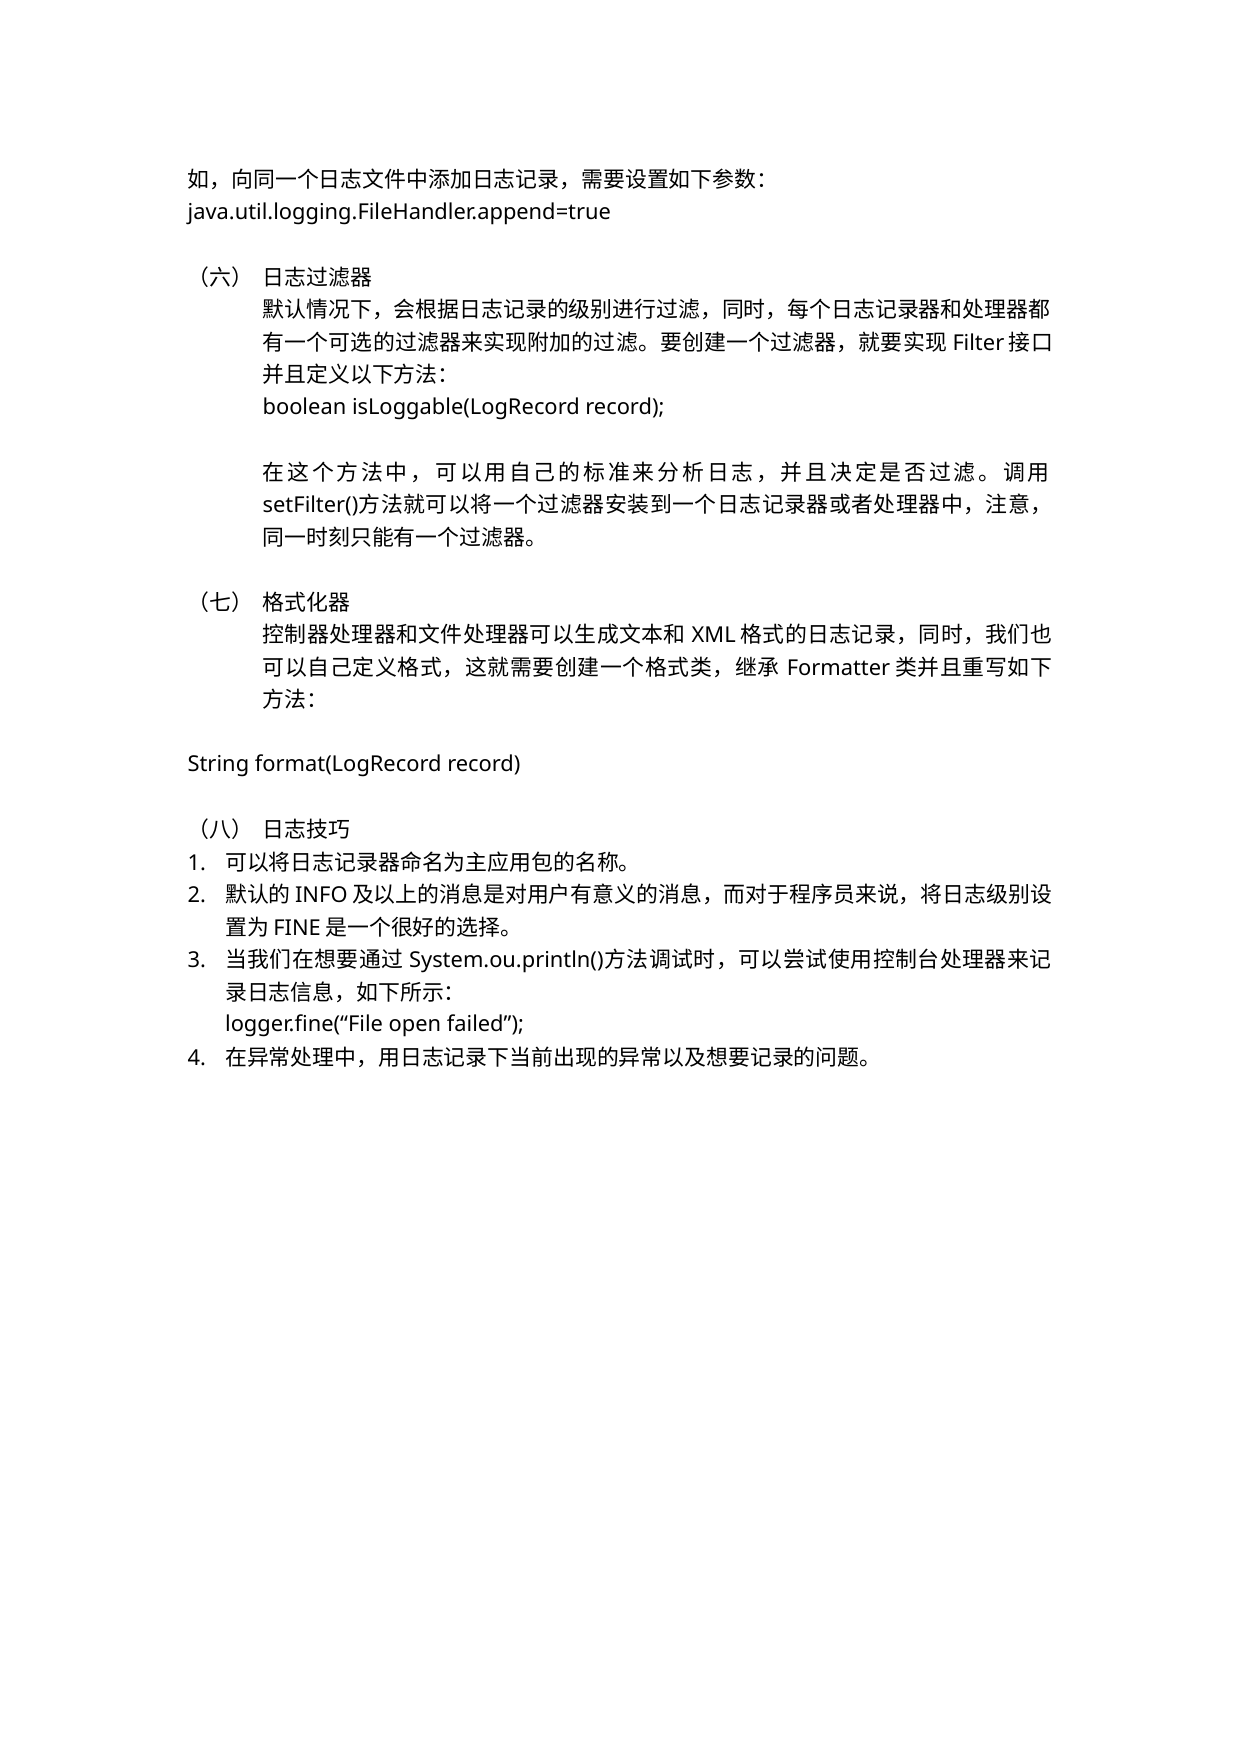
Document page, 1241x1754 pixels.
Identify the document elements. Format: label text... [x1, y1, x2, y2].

list 当我们在想要通过System.ou.println()方法调试时，可以尝试使用控制台处理器来记录日志信息，如下所示： [187, 942, 1053, 1007]
list 日志过滤器 [187, 259, 1053, 292]
list 格式化器 [187, 584, 1053, 617]
list boolean isLoggable(LogRecord record); [262, 389, 1053, 422]
list 在异常处理中，用日志记录下当前出现的异常以及想要记录的问题。 [187, 1039, 1053, 1072]
list 控制器处理器和文件处理器可以生成文本和XML格式的日志记录，同时，我们也可以自己定义格式，这就需要创建一个格式类，继承Formatter类并且重写如下方法： [262, 617, 1053, 714]
list logger.fine(“File open failed”); [225, 1007, 1053, 1039]
list 在这个方法中，可以用自己的标准来分析日志，并且决定是否过滤。调用setFilter()方法就可以将一个过滤器安装到一个日志记录器或者处理器中，注意，同一时刻只能有一个过滤器。 [262, 454, 1053, 552]
list 日志技巧 [187, 812, 1053, 844]
text 如，向同一个日志文件中添加日志记录，需要设置如下参数： [187, 162, 1053, 194]
text java.util.logging.FileHandler.append=true [187, 194, 1053, 227]
list 可以将日志记录器命名为主应用包的名称。 [187, 844, 1053, 877]
list 默认情况下，会根据日志记录的级别进行过滤，同时，每个日志记录器和处理器都有一个可选的过滤器来实现附加的过滤。要创建一个过滤器，就要实现Filter接口并且定义以下方法： [262, 292, 1053, 389]
text String format(LogRecord record) [187, 747, 1053, 779]
list 默认的INFO及以上的消息是对用户有意义的消息，而对于程序员来说，将日志级别设置为FINE是一个很好的选择。 [187, 877, 1053, 942]
